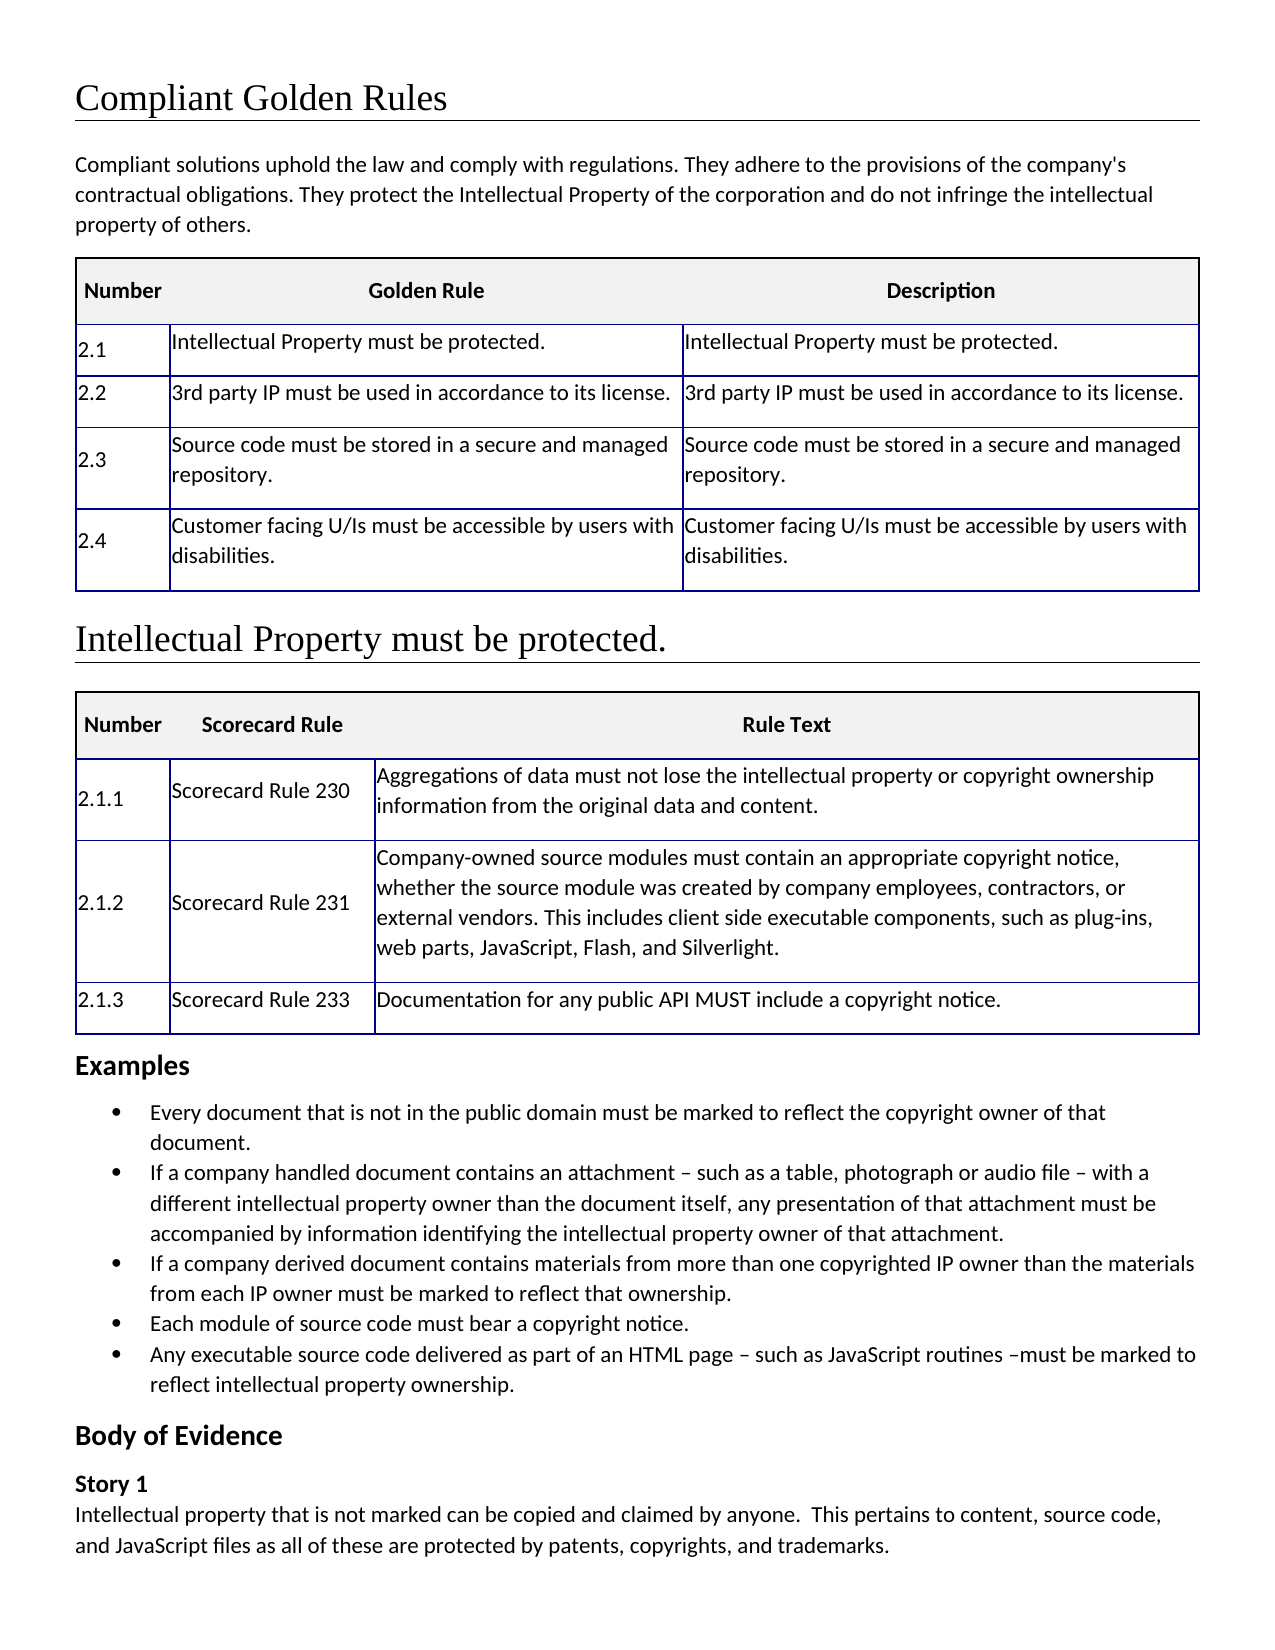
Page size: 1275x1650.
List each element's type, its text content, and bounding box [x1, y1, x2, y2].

list If a company derived document contains materials from more than one copyrighted IP owner than the materials from each IP owner must be marked to reflect that ownership. [112, 1249, 1200, 1307]
list Every document that is not in the public domain must be marked to reflect the copyright owner of that document. [112, 1098, 1200, 1156]
text Intellectual property that is not marked can be copied and claimed by anyone. This pertains to content, source code, and JavaScript files as all of these are protected by patents, copyrights, and trademarks. [75, 1501, 1200, 1559]
subtitle Intellectual Property must be protected. [75, 616, 1200, 662]
table_cell Scorecard Rule 233 [171, 983, 374, 1033]
list If a company handled document contains an attachment – such as a table, photograph or audio file – with a different intellectual property owner than the document itself, any presentation of that attachment must be accompanied by information identifying the intellectual property owner of that attachment. [112, 1158, 1200, 1247]
table_cell Documentation for any public API MUST include a copyright notice. [376, 983, 1198, 1033]
table_cell 2.1 [77, 325, 169, 375]
table_header Rule Text [375, 693, 1198, 758]
subtitle Story 1 [75, 1468, 1200, 1498]
subtitle Body of Evidence [75, 1417, 1200, 1452]
subtitle Compliant Golden Rules [75, 75, 1200, 120]
table_cell Aggregations of data must not lose the intellectual property or copyright ownership information from the original data and content. [376, 760, 1198, 839]
table_cell Intellectual Property must be protected. [684, 325, 1198, 375]
subtitle Examples [75, 1047, 1200, 1083]
table_cell 2.1.3 [77, 983, 169, 1033]
table_cell 2.3 [77, 428, 169, 508]
table_cell Scorecard Rule 231 [171, 841, 374, 982]
list Each module of source code must bear a copyright notice. [112, 1309, 1200, 1337]
table_cell Customer facing U/Is must be accessible by users with disabilities. [171, 510, 682, 590]
table_cell 3rd party IP must be used in accordance to its license. [684, 377, 1198, 427]
table_header Golden Rule [170, 259, 683, 324]
table_header Number [77, 259, 170, 324]
table_cell 2.1.1 [77, 760, 169, 839]
table_cell Source code must be stored in a secure and managed repository. [171, 428, 682, 508]
table_cell 3rd party IP must be used in accordance to its license. [171, 377, 682, 427]
text Compliant solutions uphold the law and comply with regulations. They adhere to the provisions of the company's contractual obligations. They protect the Intellectual Property of the corporation and do not infringe the intellectual property of others. [75, 150, 1200, 238]
table_cell Intellectual Property must be protected. [171, 325, 682, 375]
list Any executable source code delivered as part of an HTML page – such as JavaScript routines –must be marked to reflect intellectual property ownership. [112, 1340, 1200, 1398]
table_cell Customer facing U/Is must be accessible by users with disabilities. [684, 510, 1198, 590]
table_cell 2.4 [77, 510, 169, 590]
table_cell Scorecard Rule 230 [171, 760, 374, 839]
table_cell Company-owned source modules must contain an appropriate copyright notice, whether the source module was created by company employees, contractors, or external vendors. This includes client side executable components, such as plug-ins, web parts, JavaScript, Flash, and Silverlight. [376, 841, 1198, 982]
table_cell 2.2 [77, 377, 169, 427]
table_cell Source code must be stored in a secure and managed repository. [684, 428, 1198, 508]
table_cell 2.1.2 [77, 841, 169, 982]
table_header Number [77, 693, 170, 758]
table_header Description [683, 259, 1198, 324]
table_header Scorecard Rule [170, 693, 375, 758]
